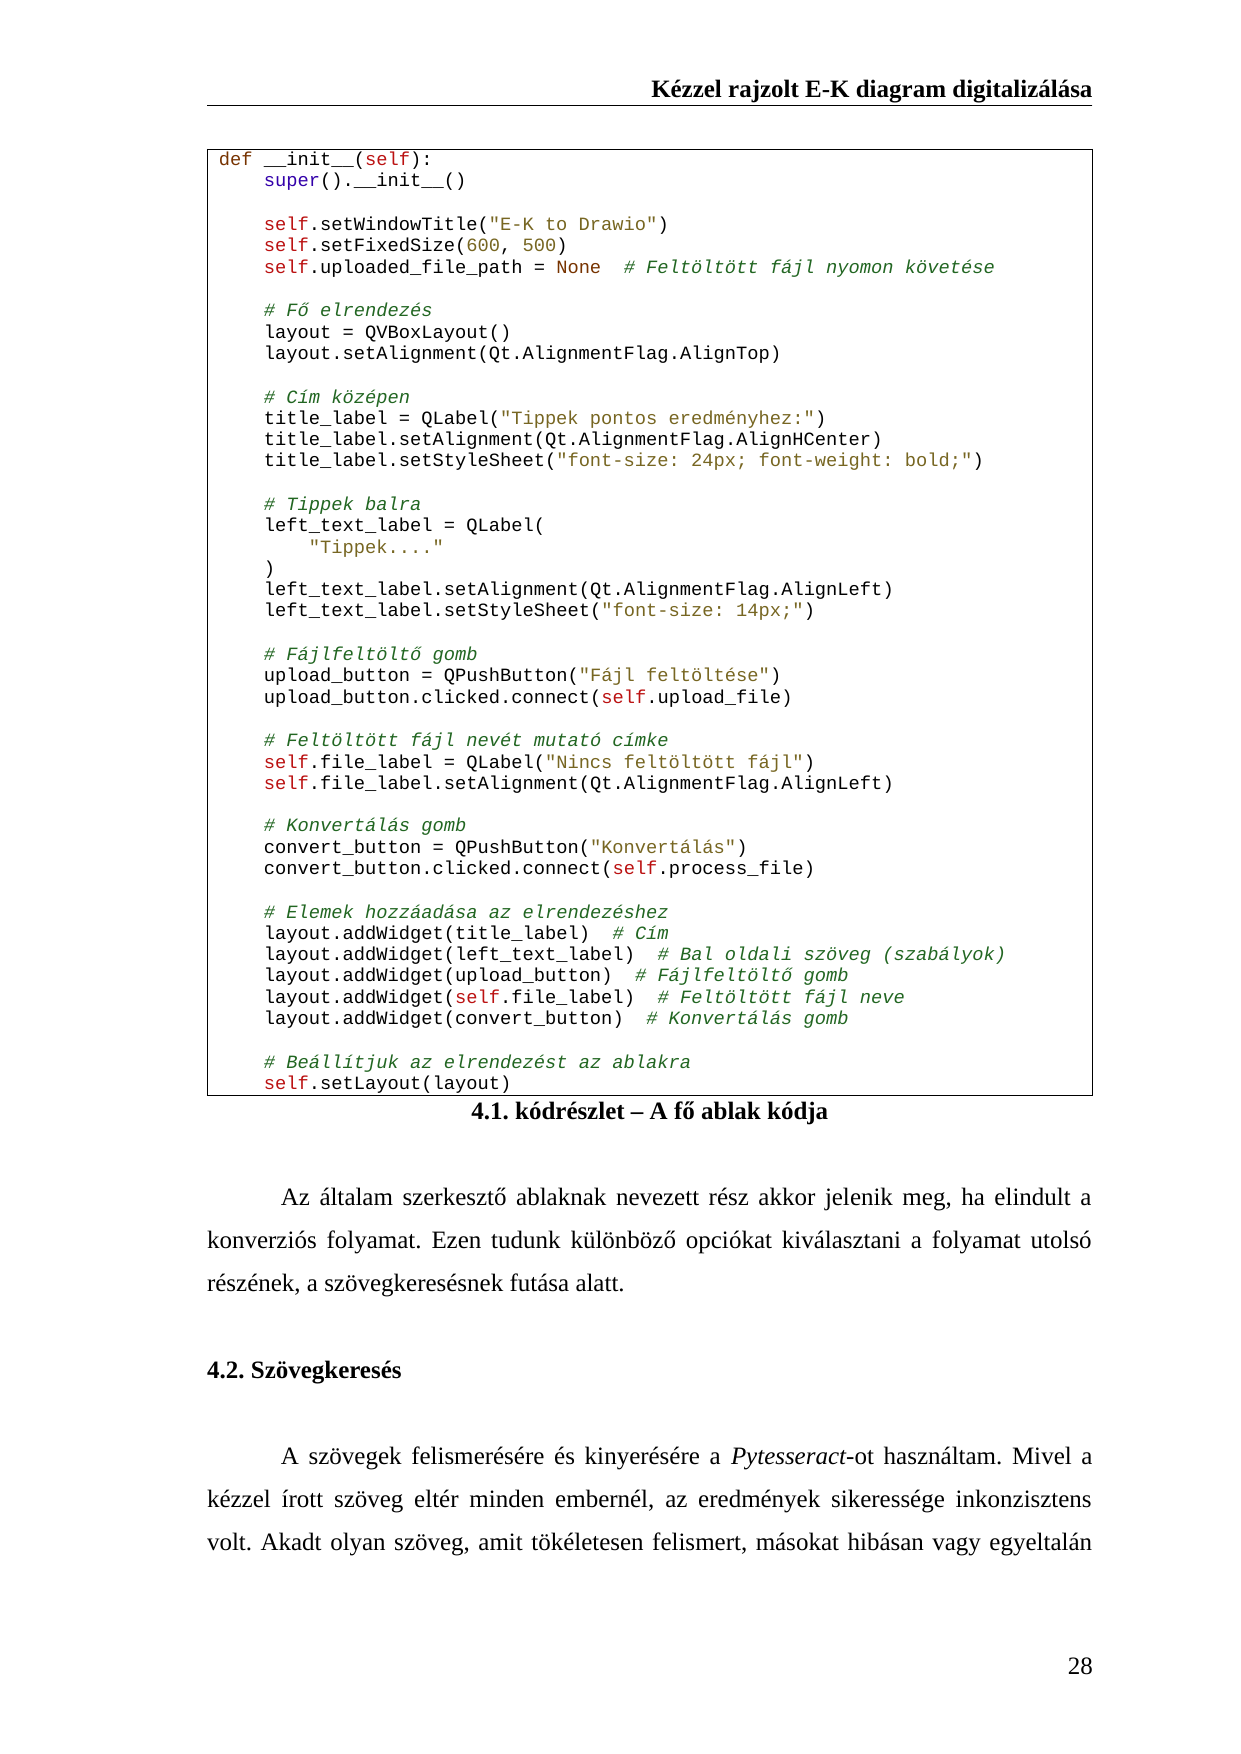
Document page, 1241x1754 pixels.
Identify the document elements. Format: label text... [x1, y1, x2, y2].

text 4.1. kódrészlet – A fő ablak kódja [207, 1096, 1092, 1125]
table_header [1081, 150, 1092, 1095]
subtitle 4.2. Szövegkeresés [207, 1355, 1092, 1383]
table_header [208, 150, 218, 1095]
